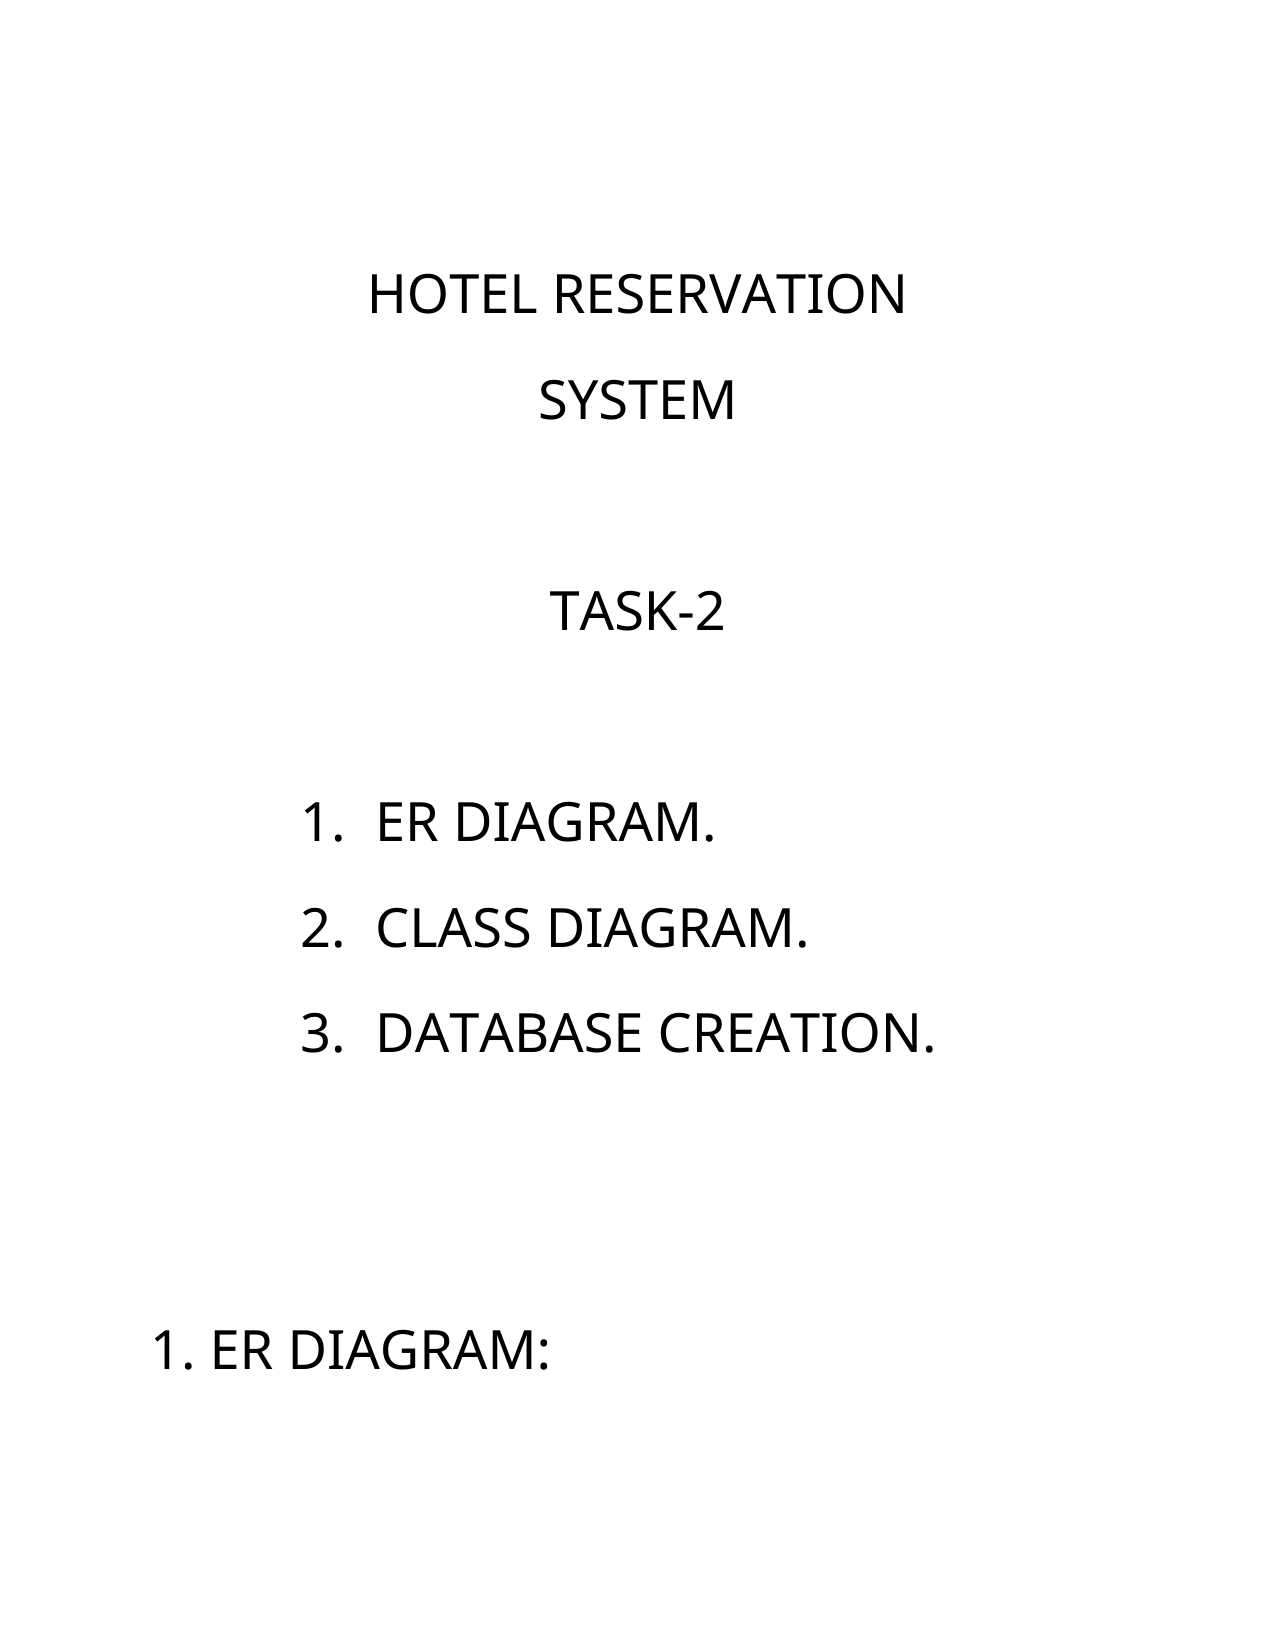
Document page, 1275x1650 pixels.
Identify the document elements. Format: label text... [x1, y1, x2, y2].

text HOTEL RESERVATION [150, 256, 1125, 329]
text SYSTEM [150, 361, 1125, 435]
text 3. DATABASE CREATION. [150, 995, 1125, 1069]
text 2. CLASS DIAGRAM. [150, 889, 1125, 963]
text TASK-2 [150, 572, 1125, 646]
text 1. ER DIAGRAM. [150, 784, 1125, 857]
text 1. ER DIAGRAM: [150, 1312, 1125, 1386]
